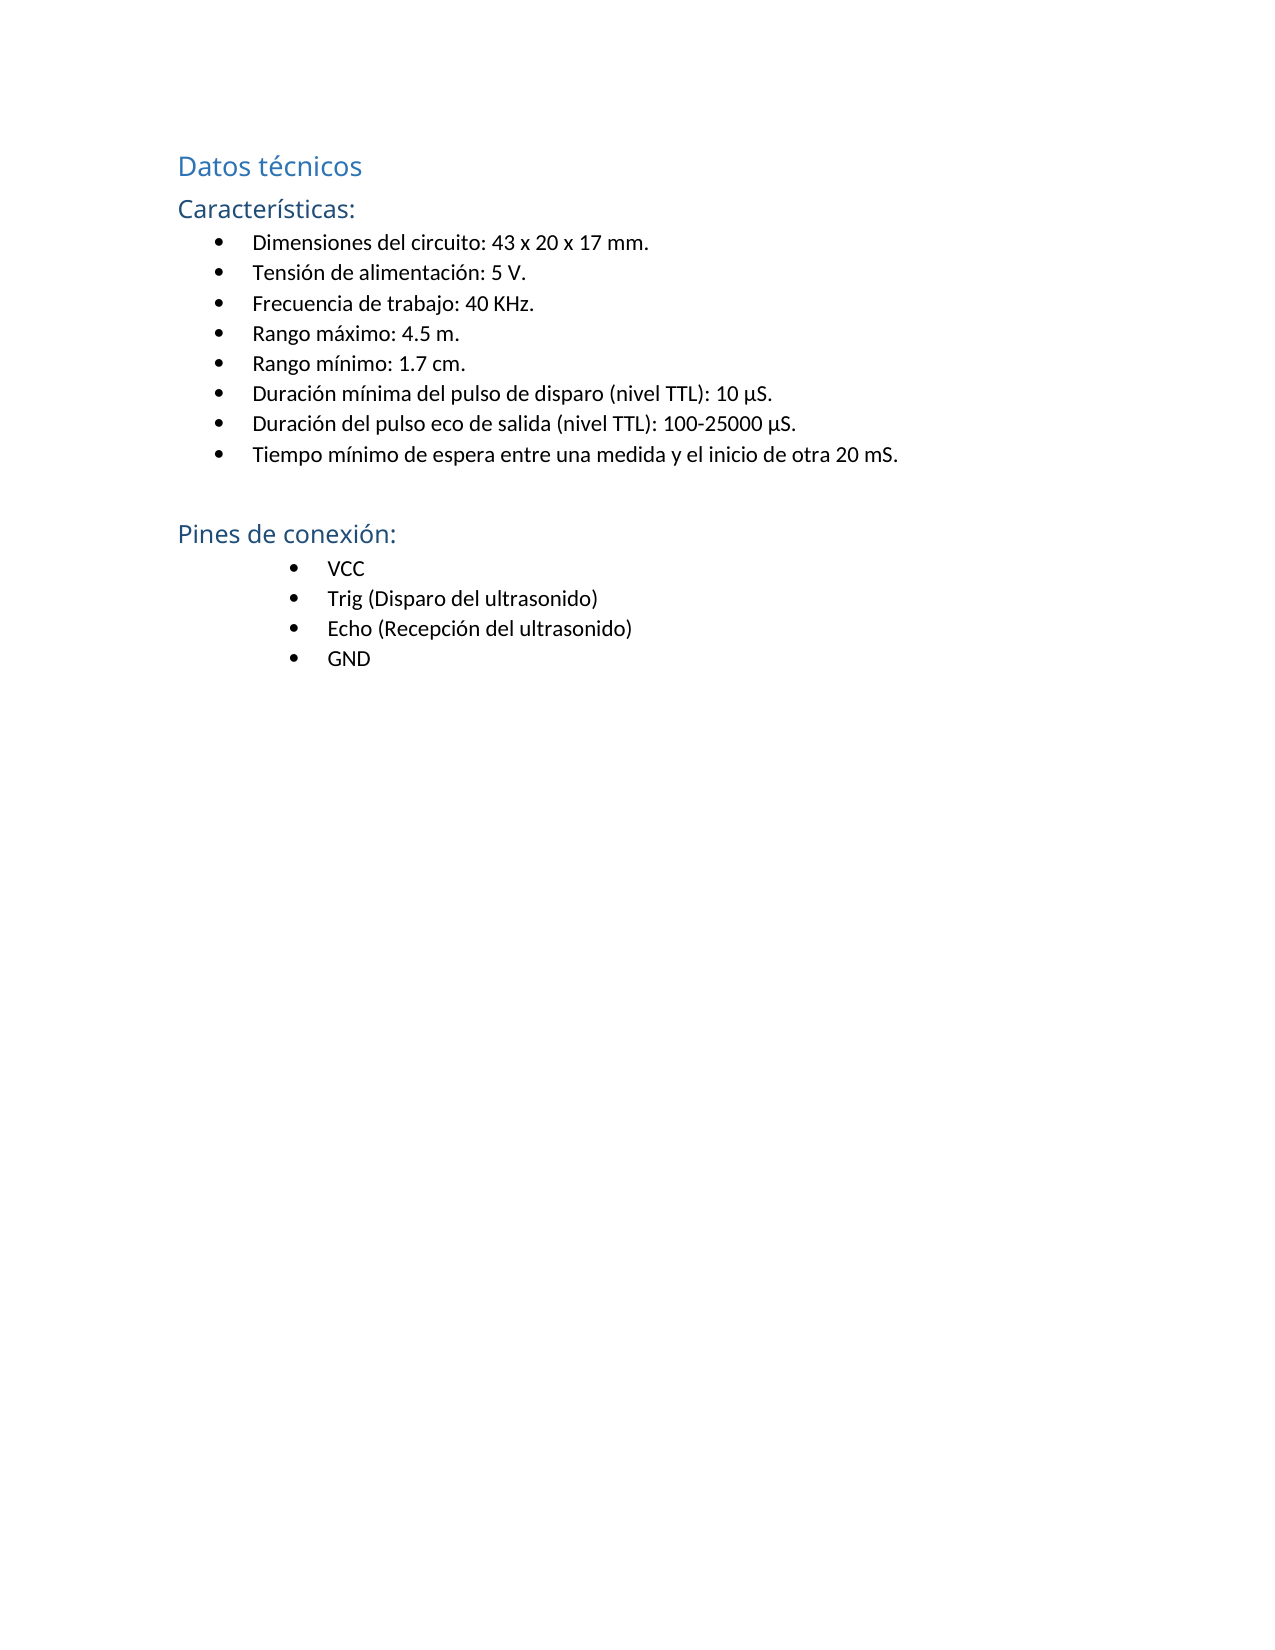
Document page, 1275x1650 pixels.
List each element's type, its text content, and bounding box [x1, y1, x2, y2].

list Dimensiones del circuito: 43 x 20 x 17 mm. [215, 228, 1098, 256]
list Rango mínimo: 1.7 cm. [215, 349, 1098, 377]
list Frecuencia de trabajo: 40 KHz. [215, 289, 1098, 317]
list Echo (Recepción del ultrasonido) [290, 614, 1098, 642]
subtitle Características: [177, 192, 1098, 226]
list Duración del pulso eco de salida (nivel TTL): 100-25000 μS. [215, 409, 1098, 438]
list VCC [290, 554, 1098, 582]
list Trig (Disparo del ultrasonido) [290, 584, 1098, 612]
list Rango máximo: 4.5 m. [215, 319, 1098, 347]
subtitle Pines de conexión: [177, 517, 1098, 551]
list GND [290, 644, 1098, 672]
list Duración mínima del pulso de disparo (nivel TTL): 10 μS. [215, 379, 1098, 407]
subtitle Datos técnicos [177, 148, 1098, 184]
list Tiempo mínimo de espera entre una medida y el inicio de otra 20 mS. [215, 440, 1098, 468]
list Tensión de alimentación: 5 V. [215, 258, 1098, 287]
